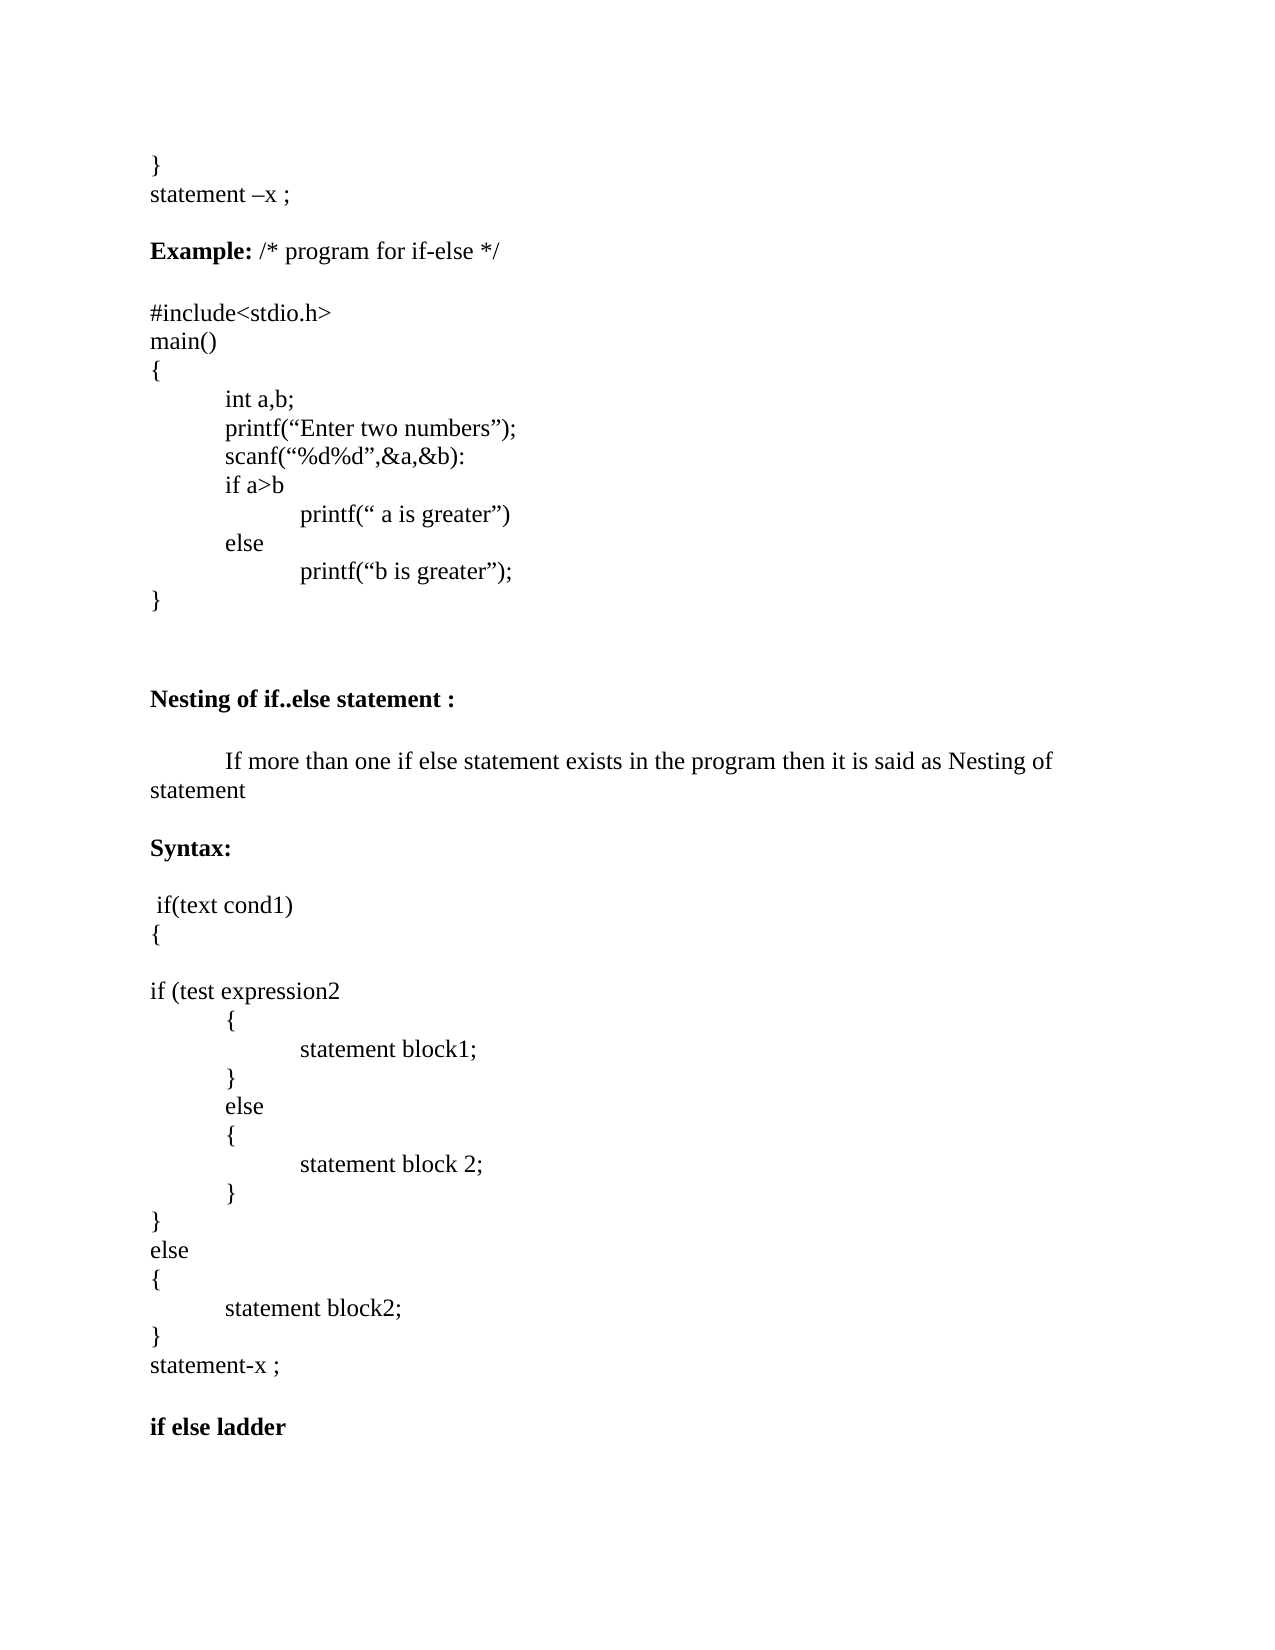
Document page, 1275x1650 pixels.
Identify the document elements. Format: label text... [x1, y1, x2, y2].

text if(text cond1) [150, 890, 635, 919]
text main() [150, 326, 1125, 355]
text } [225, 1063, 1125, 1091]
text Nesting of if..else statement : [150, 684, 1125, 713]
text Syntax: [150, 833, 1125, 861]
text statement –x ; [150, 179, 1125, 207]
text if a>b [225, 470, 1125, 499]
text printf(“b is greater”); [300, 556, 1125, 585]
text { [225, 1120, 1125, 1149]
text #include<stdio.h> [150, 298, 1125, 326]
text statement block1; [300, 1034, 1125, 1063]
text statement-x ; [150, 1350, 1125, 1379]
text if else ladder [150, 1412, 1125, 1441]
text statement block 2; [300, 1149, 1125, 1178]
text { [150, 355, 1125, 384]
text { [225, 1005, 1125, 1034]
text printf(“Enter two numbers”); scanf(“%d%d”,&a,&b): [225, 413, 592, 470]
text } [150, 1321, 1125, 1350]
text else [150, 1235, 1125, 1264]
text } [225, 1178, 1125, 1206]
text printf(“ a is greater”) [300, 499, 1125, 528]
text { [150, 919, 1125, 948]
text else [225, 1091, 1125, 1120]
text statement block2; [225, 1293, 1125, 1321]
text { [150, 1264, 1125, 1293]
text int a,b; [225, 384, 1125, 413]
text } [150, 150, 1125, 179]
text else [225, 528, 1125, 556]
text if (test expression2 [150, 976, 1125, 1005]
text } [150, 1206, 1125, 1235]
text Example: /* program for if-else */ [150, 236, 1125, 265]
text If more than one if else statement exists in the program then it is said as Nesting of statement [150, 746, 1125, 804]
text } [150, 585, 1125, 614]
